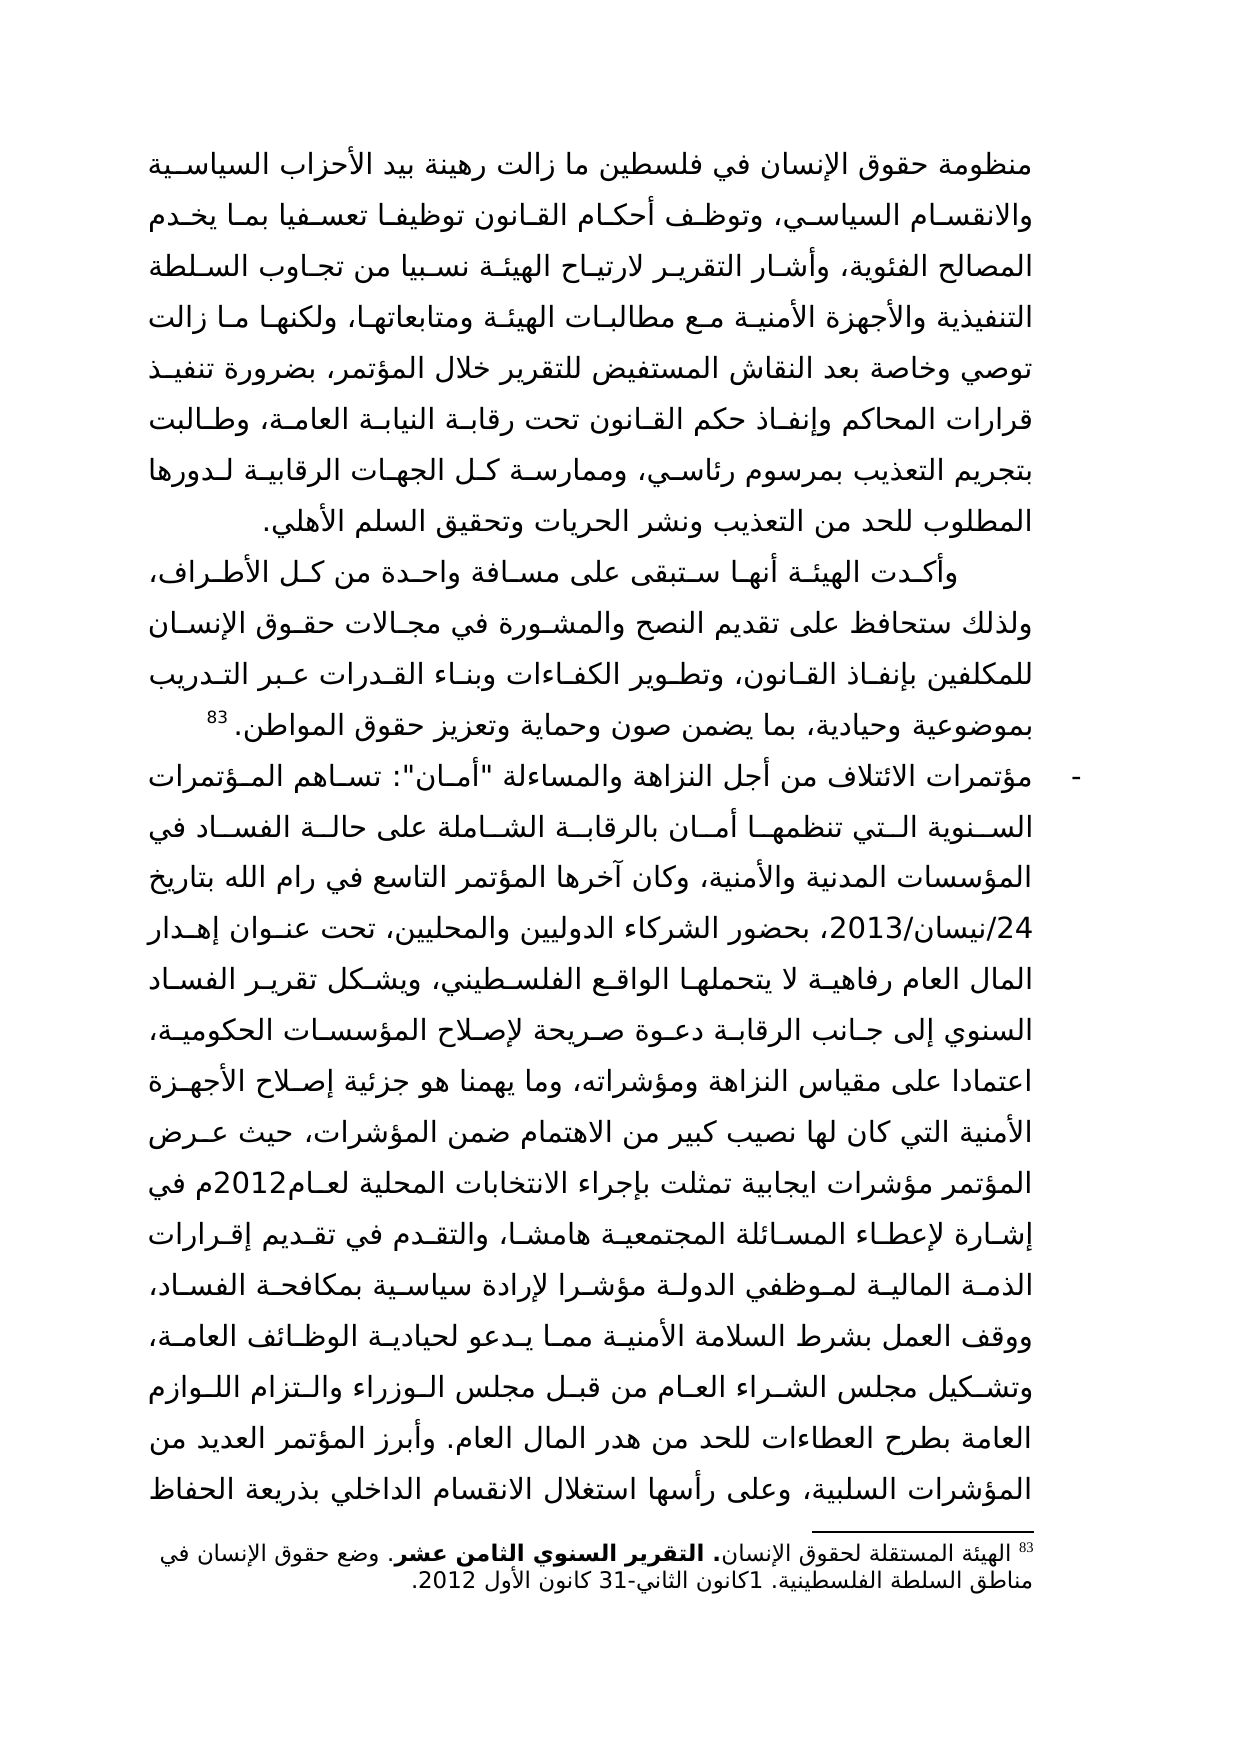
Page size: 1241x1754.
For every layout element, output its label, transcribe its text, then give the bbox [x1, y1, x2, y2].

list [148, 759, 1071, 1506]
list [148, 148, 1071, 538]
text وأكدت الهيئة أنها ستبقى على مسافة واحدة من كل الأطراف، ولذلك ستحافظ على تقديم النصح والمشورة في مجالات حقوق الإنسان للمكلفين بإنفاذ القانون، وتطوير الكفاءات وبناء القدرات عبر التدريب بموضوعية وحيادية، بما يضمن صون وحماية وتعزيز حقوق المواطن. [148, 555, 1033, 742]
